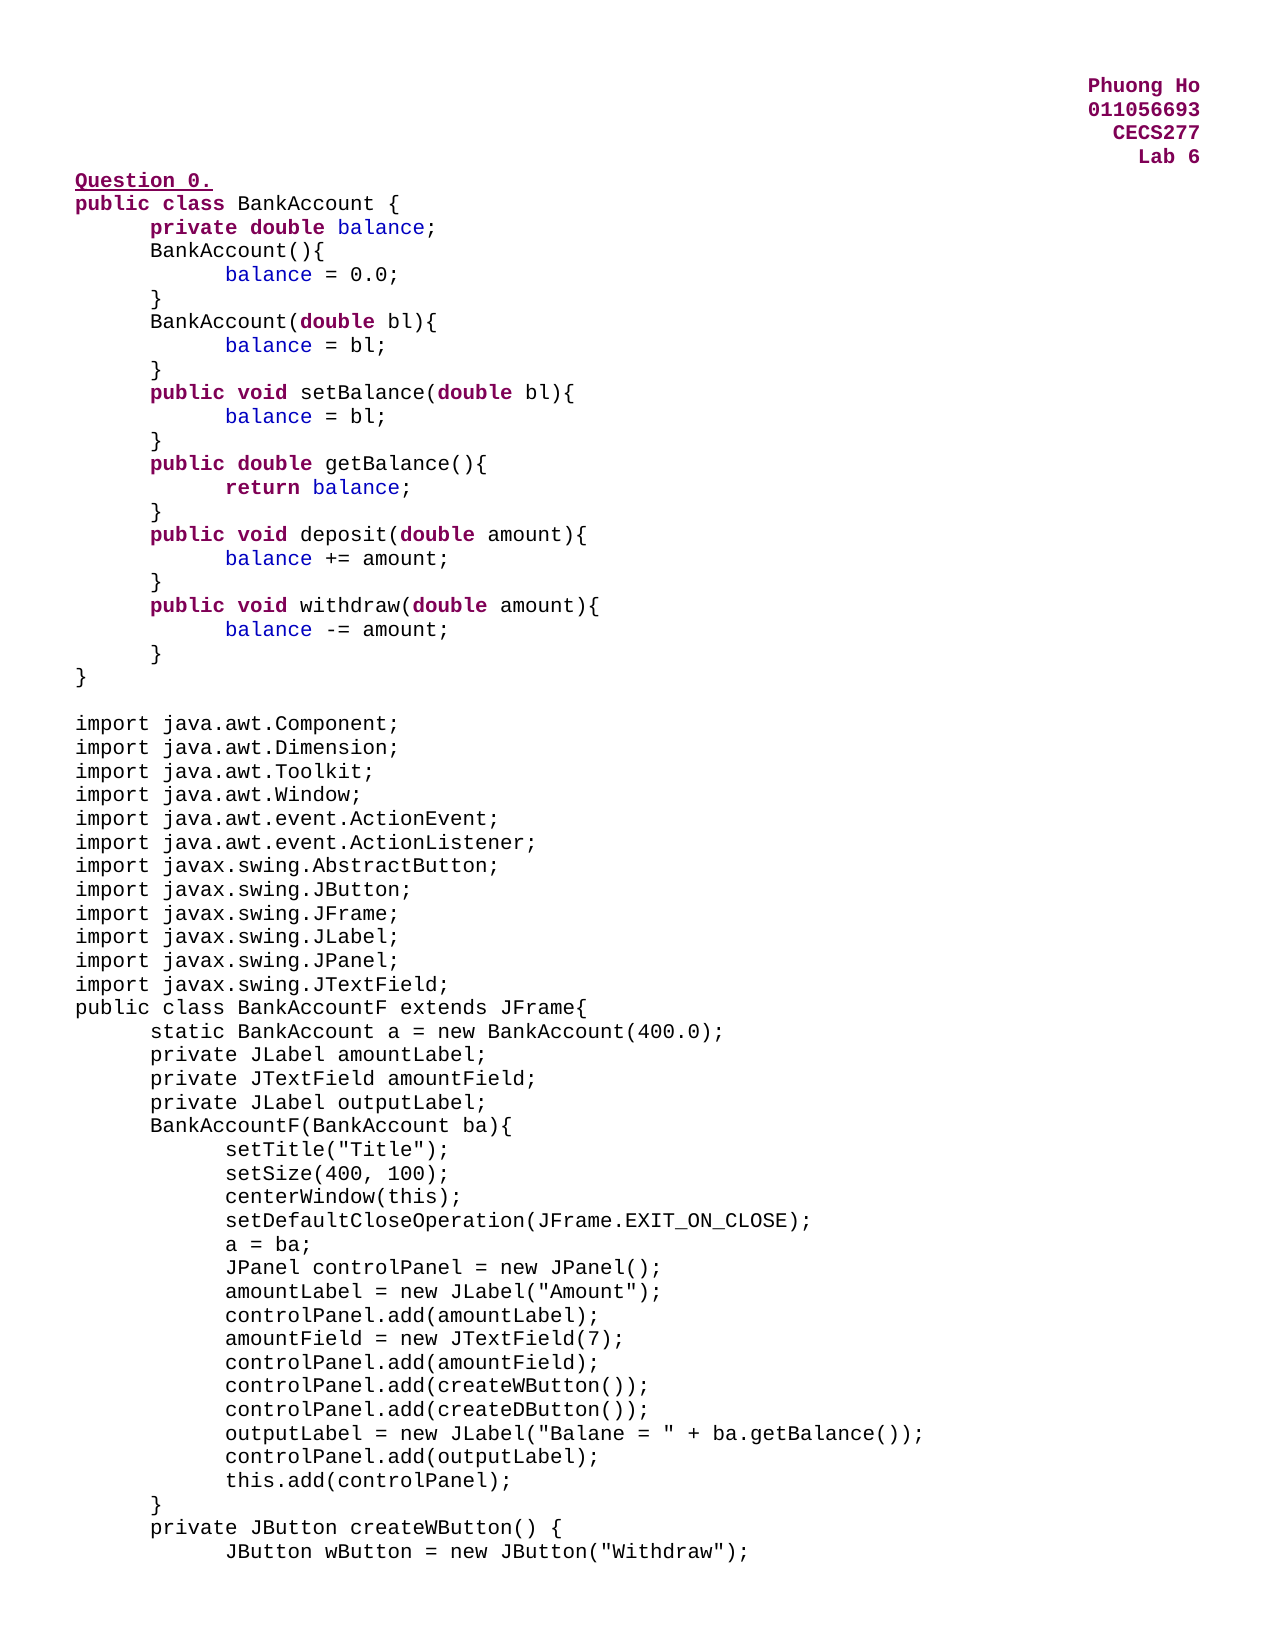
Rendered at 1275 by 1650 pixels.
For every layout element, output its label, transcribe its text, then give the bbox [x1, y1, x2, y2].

text controlPanel.add(createDButton()); [75, 1399, 1200, 1423]
text balance = 0.0; [75, 264, 1200, 288]
text BankAccountF(BankAccount ba){ [75, 1115, 1200, 1139]
text centerWindow(this); [75, 1186, 1200, 1210]
text private JButton createWButton() { [75, 1517, 1200, 1541]
text a = ba; [75, 1234, 1200, 1257]
text public class BankAccount { [75, 193, 1200, 217]
text JButton wButton = new JButton("Withdraw"); [75, 1541, 1200, 1565]
text import java.awt.Window; [75, 784, 1200, 808]
text private double balance; [75, 217, 1200, 241]
text } [75, 359, 1200, 382]
text } [75, 501, 1200, 524]
text import javax.swing.JButton; [75, 879, 1200, 903]
text } [75, 288, 1200, 311]
text import java.awt.Dimension; [75, 737, 1200, 761]
text public class BankAccountF extends JFrame{ [75, 997, 1200, 1021]
text amountField = new JTextField(7); [75, 1328, 1200, 1352]
text balance += amount; [75, 548, 1200, 572]
text setTitle("Title"); [75, 1139, 1200, 1163]
text import javax.swing.JPanel; [75, 950, 1200, 973]
text import java.awt.event.ActionListener; [75, 832, 1200, 855]
text import java.awt.Component; [75, 713, 1200, 737]
text public void withdraw(double amount){ [75, 595, 1200, 619]
text } [75, 430, 1200, 453]
text public void setBalance(double bl){ [75, 382, 1200, 406]
text controlPanel.add(amountField); [75, 1352, 1200, 1376]
text outputLabel = new JLabel("Balane = " + ba.getBalance()); [75, 1423, 1200, 1446]
text Lab 6 [75, 146, 1200, 169]
text controlPanel.add(createWButton()); [75, 1376, 1200, 1399]
text controlPanel.add(amountLabel); [75, 1304, 1200, 1328]
text CECS277 [75, 122, 1200, 146]
text } [75, 1494, 1200, 1517]
text } [75, 642, 1200, 666]
text balance = bl; [75, 406, 1200, 430]
text } [75, 666, 1200, 690]
text private JLabel amountLabel; [75, 1044, 1200, 1068]
text private JTextField amountField; [75, 1068, 1200, 1092]
text import javax.swing.JTextField; [75, 973, 1200, 997]
text setDefaultCloseOperation(JFrame.EXIT_ON_CLOSE); [75, 1210, 1200, 1234]
text } [75, 572, 1200, 595]
text setSize(400, 100); [75, 1163, 1200, 1186]
text balance -= amount; [75, 619, 1200, 642]
text Question 0. [75, 169, 1200, 193]
text public void deposit(double amount){ [75, 524, 1200, 548]
text static BankAccount a = new BankAccount(400.0); [75, 1021, 1200, 1044]
text JPanel controlPanel = new JPanel(); [75, 1257, 1200, 1281]
text import javax.swing.JFrame; [75, 903, 1200, 926]
text import java.awt.event.ActionEvent; [75, 808, 1200, 832]
text private JLabel outputLabel; [75, 1092, 1200, 1115]
text amountLabel = new JLabel("Amount"); [75, 1281, 1200, 1304]
text BankAccount(){ [75, 241, 1200, 264]
text import javax.swing.AbstractButton; [75, 855, 1200, 879]
text import javax.swing.JLabel; [75, 926, 1200, 950]
text balance = bl; [75, 335, 1200, 359]
text BankAccount(double bl){ [75, 311, 1200, 335]
text controlPanel.add(outputLabel); [75, 1446, 1200, 1470]
text Phuong Ho [75, 75, 1200, 99]
text import java.awt.Toolkit; [75, 761, 1200, 784]
text public double getBalance(){ [75, 453, 1200, 477]
text this.add(controlPanel); [75, 1470, 1200, 1494]
text return balance; [75, 477, 1200, 501]
text 011056693 [75, 99, 1200, 122]
